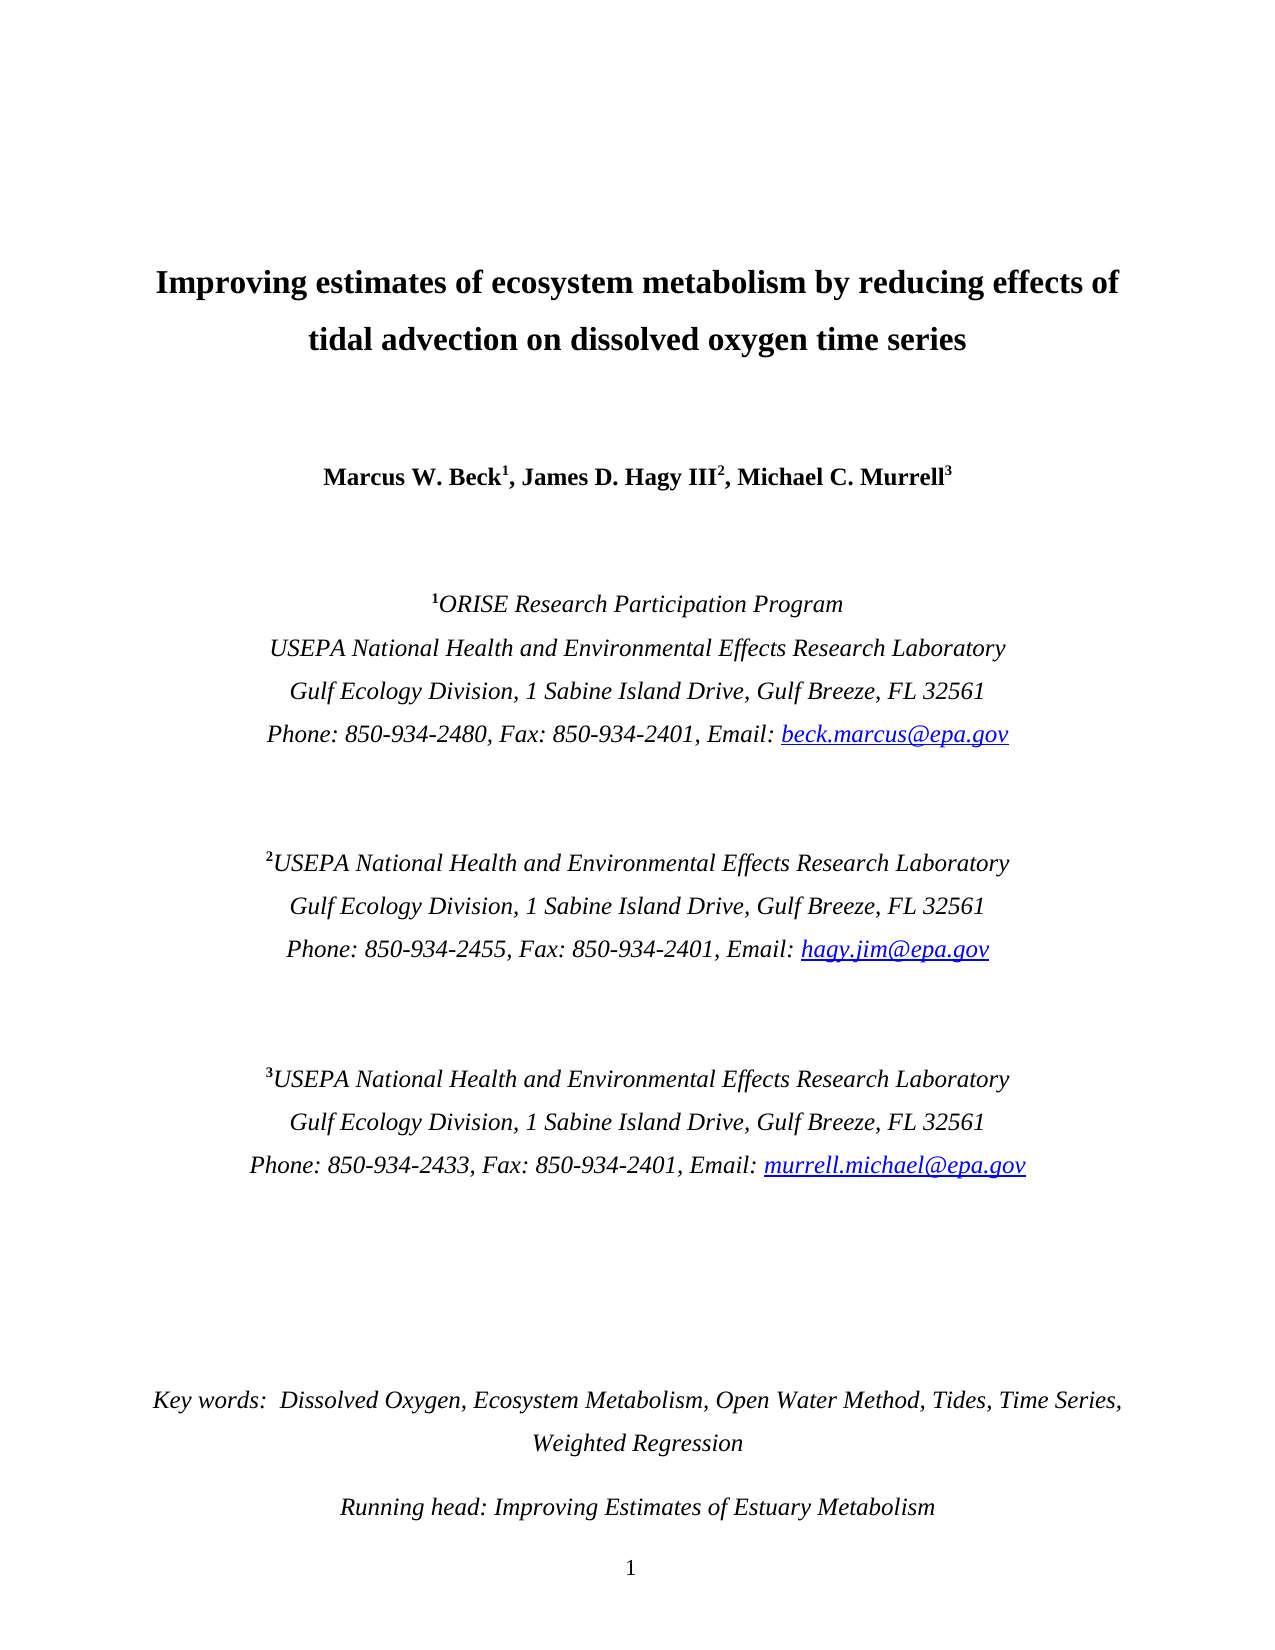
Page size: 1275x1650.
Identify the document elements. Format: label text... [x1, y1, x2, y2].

text Gulf Ecology Division, 1 Sabine Island Drive, Gulf Breeze, FL 32561 [139, 891, 1135, 920]
text Key words: Dissolved Oxygen, Ecosystem Metabolism, Open Water Method, Tides, Time Series, Weighted Regression [139, 1385, 1135, 1457]
text Improving estimates of ecosystem metabolism by reducing effects of tidal advection on dissolved oxygen time series [139, 262, 1135, 358]
text Gulf Ecology Division, 1 Sabine Island Drive, Gulf Breeze, FL 32561 [139, 676, 1135, 704]
text Marcus W. Beck1, James D. Hagy III2, Michael C. Murrell3 [139, 462, 1135, 490]
text Phone: 850-934-2433, Fax: 850-934-2401, Email: murrell.michael@epa.gov [139, 1150, 1135, 1179]
text Running head: Improving Estimates of Estuary Metabolism [139, 1492, 1135, 1521]
text 1ORISE Research Participation Program [139, 589, 1135, 618]
text 2USEPA National Health and Environmental Effects Research Laboratory [139, 848, 1135, 877]
text 3USEPA National Health and Environmental Effects Research Laboratory [139, 1064, 1135, 1093]
text Phone: 850-934-2455, Fax: 850-934-2401, Email: hagy.jim@epa.gov [139, 934, 1135, 963]
text Phone: 850-934-2480, Fax: 850-934-2401, Email: beck.marcus@epa.gov [139, 719, 1135, 748]
text Gulf Ecology Division, 1 Sabine Island Drive, Gulf Breeze, FL 32561 [139, 1107, 1135, 1136]
text USEPA National Health and Environmental Effects Research Laboratory [139, 633, 1135, 661]
